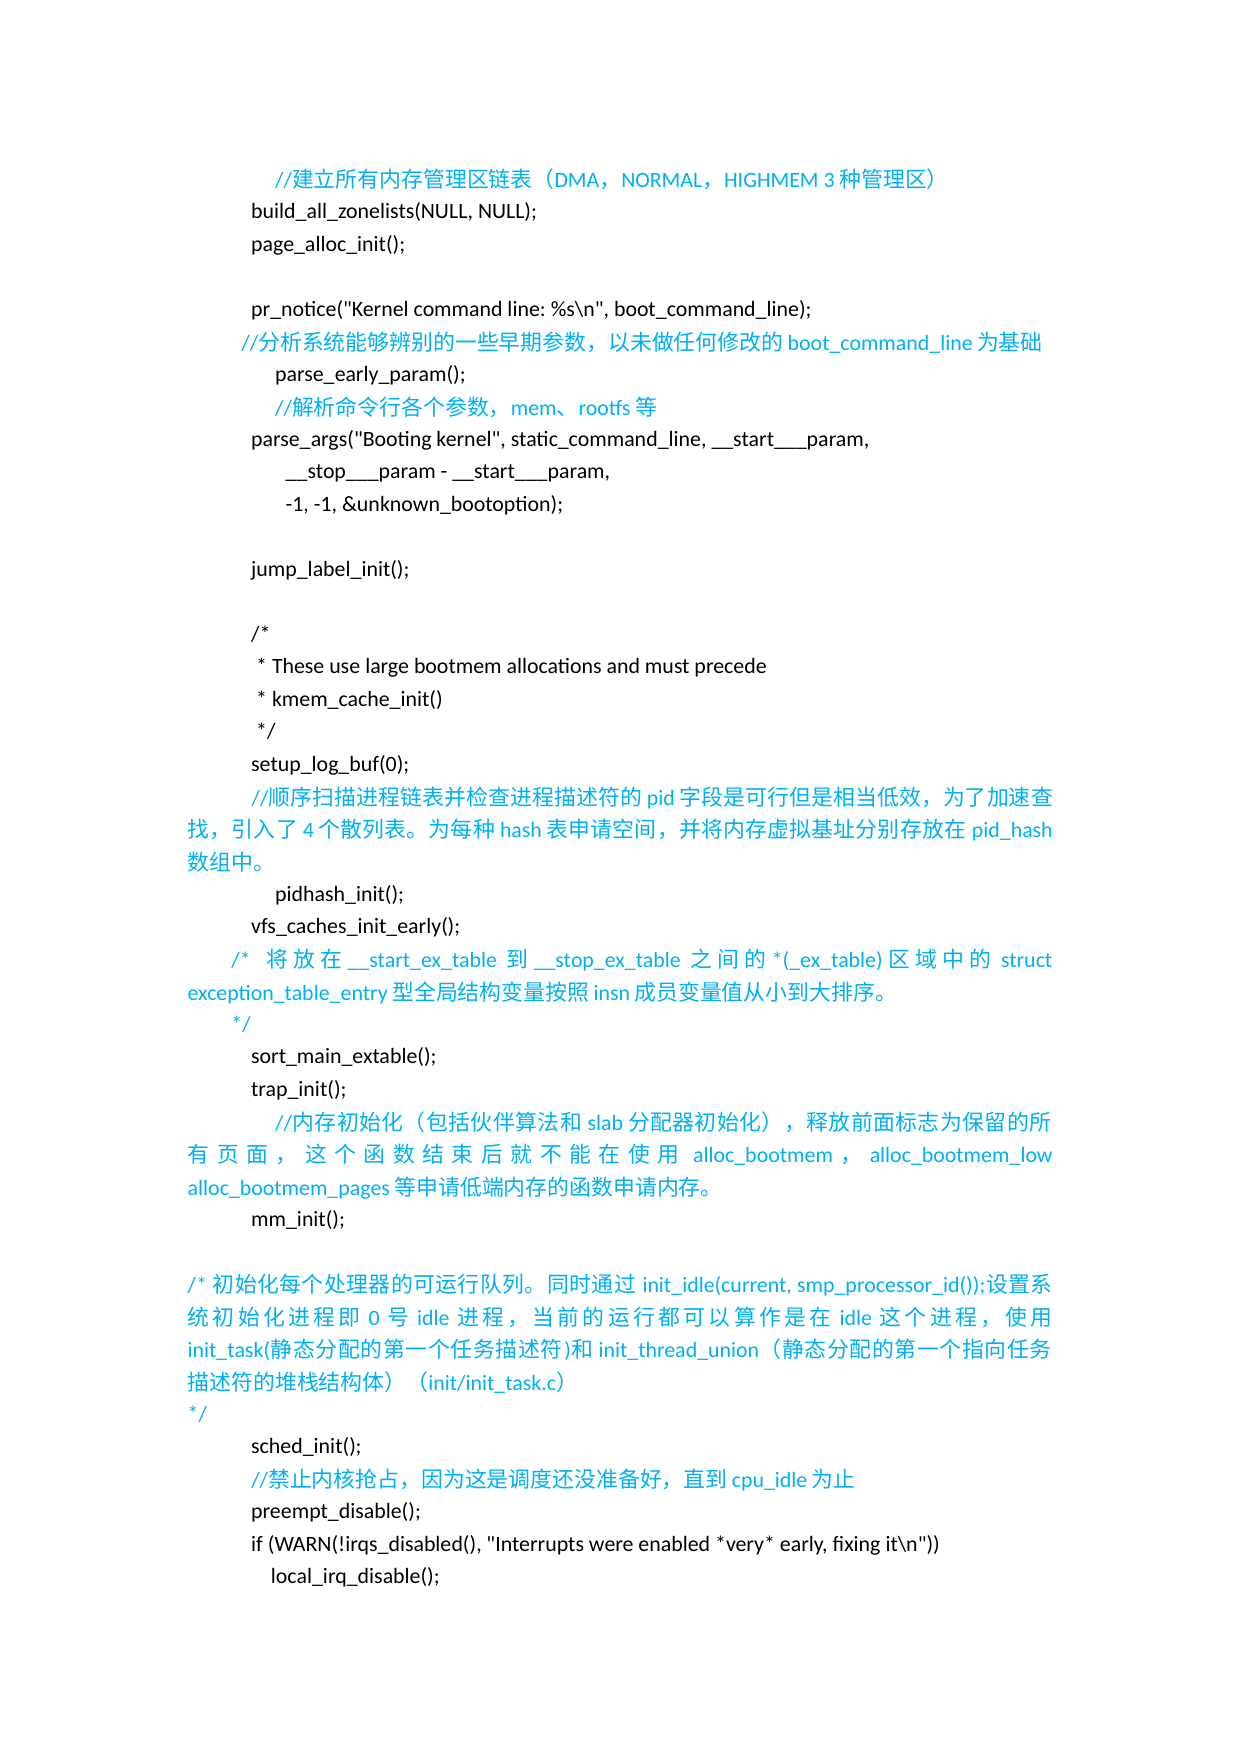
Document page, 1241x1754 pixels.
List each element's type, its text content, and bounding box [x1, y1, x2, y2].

text __stop___param - __start___param, [187, 454, 1053, 487]
text */ [187, 1397, 1053, 1429]
text pr_notice("Kernel command line: %s\n", boot_command_line); [187, 292, 1053, 324]
text //内存初始化（包括伙伴算法和slab分配器初始化），释放前面标志为保留的所有页面，这个函数结束后就不能在使用alloc_bootmem，alloc_bootmem_low alloc_bootmem_pages等申请低端内存的函数申请内存。 [187, 1104, 1053, 1202]
text parse_args("Booting kernel", static_command_line, __start___param, [187, 422, 1053, 454]
text if (WARN(!irqs_disabled(), "Interrupts were enabled *very* early, fixing it\n")) [187, 1527, 1053, 1559]
text //禁止内核抢占，因为这是调度还没准备好，直到cpu_idle为止 [187, 1462, 1053, 1494]
text mm_init(); [187, 1202, 1053, 1234]
text */ [187, 714, 1053, 747]
text pidhash_init(); [231, 877, 1053, 909]
text /* 初始化每个处理器的可运行队列。同时通过init_idle(current, smp_processor_id());设置系统初始化进程即0号idle进程，当前的运行都可以算作是在idle这个进程，使用init_task(静态分配的第一个任务描述符)和init_thread_union（静态分配的第一个指向任务描述符的堆栈结构体）（init/init_task.c） [187, 1267, 1053, 1397]
text //分析系统能够辨别的一些早期参数，以未做任何修改的boot_command_line为基础 [187, 324, 1053, 357]
text setup_log_buf(0); [187, 747, 1053, 779]
text jump_label_init(); [187, 552, 1053, 584]
text //顺序扫描进程链表并检查进程描述符的pid字段是可行但是相当低效，为了加速查找，引入了4个散列表。为每种hash表申请空间，并将内存虚拟基址分别存放在pid_hash数组中。 [187, 779, 1053, 877]
text /* 将放在__start_ex_table到__stop_ex_table之间的*(_ex_table)区域中的struct exception_table_entry型全局结构变量按照insn成员变量值从小到大排序。 [187, 942, 1053, 1007]
text sched_init(); [187, 1429, 1053, 1462]
text //建立所有内存管理区链表（DMA，NORMAL，HIGHMEM 3种管理区） [187, 162, 1053, 194]
text * These use large bootmem allocations and must precede [187, 649, 1053, 682]
text build_all_zonelists(NULL, NULL); [187, 194, 1053, 227]
text sort_main_extable(); [187, 1039, 1053, 1072]
text parse_early_param(); [231, 357, 1053, 389]
text page_alloc_init(); [187, 227, 1053, 259]
text local_irq_disable(); [187, 1559, 1053, 1592]
text */ [187, 1007, 1053, 1039]
text vfs_caches_init_early(); [187, 909, 1053, 942]
text trap_init(); [187, 1072, 1053, 1104]
text -1, -1, &unknown_bootoption); [187, 487, 1053, 519]
text preempt_disable(); [187, 1494, 1053, 1527]
text //解析命令行各个参数，mem、rootfs等 [231, 389, 1053, 422]
text /* [187, 617, 1053, 649]
text * kmem_cache_init() [187, 682, 1053, 714]
